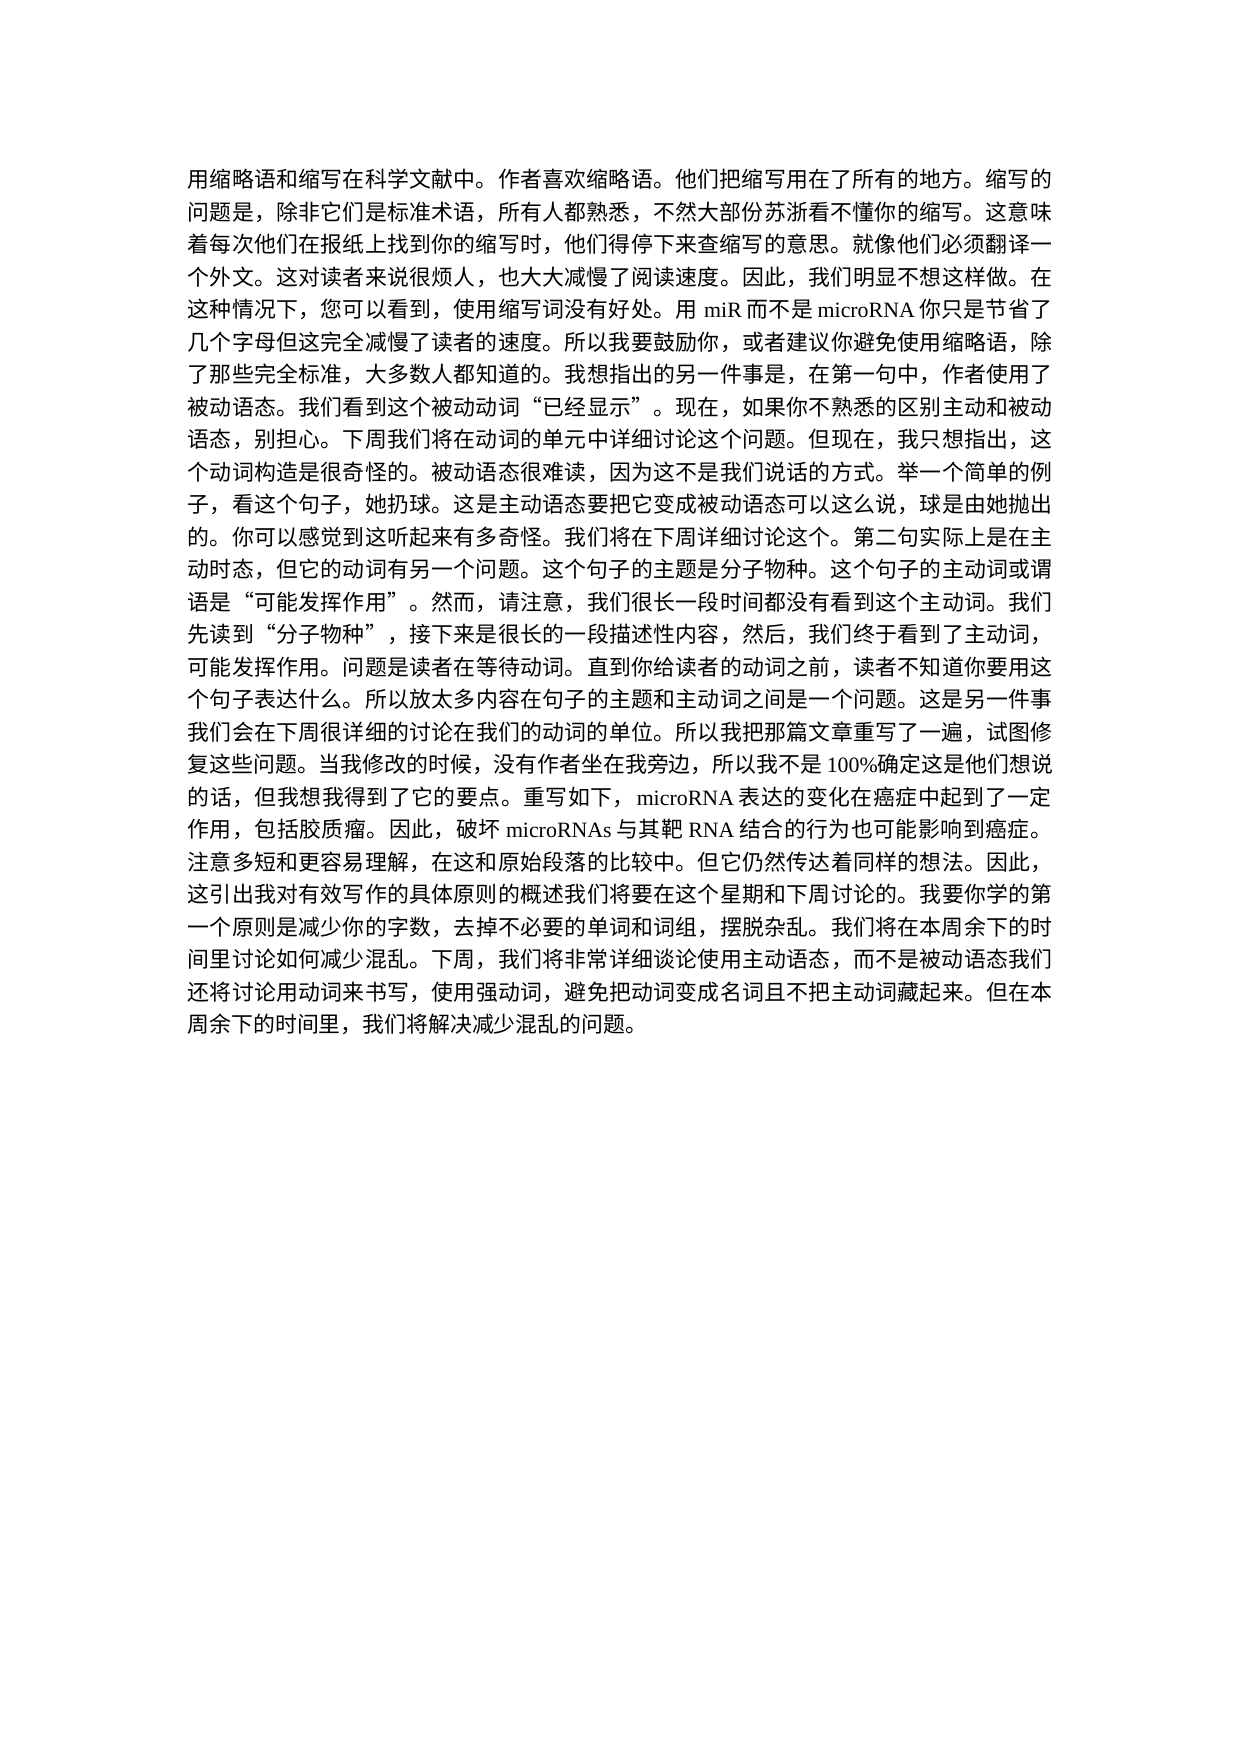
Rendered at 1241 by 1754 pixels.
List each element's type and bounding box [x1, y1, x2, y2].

text [187, 162, 1053, 1039]
